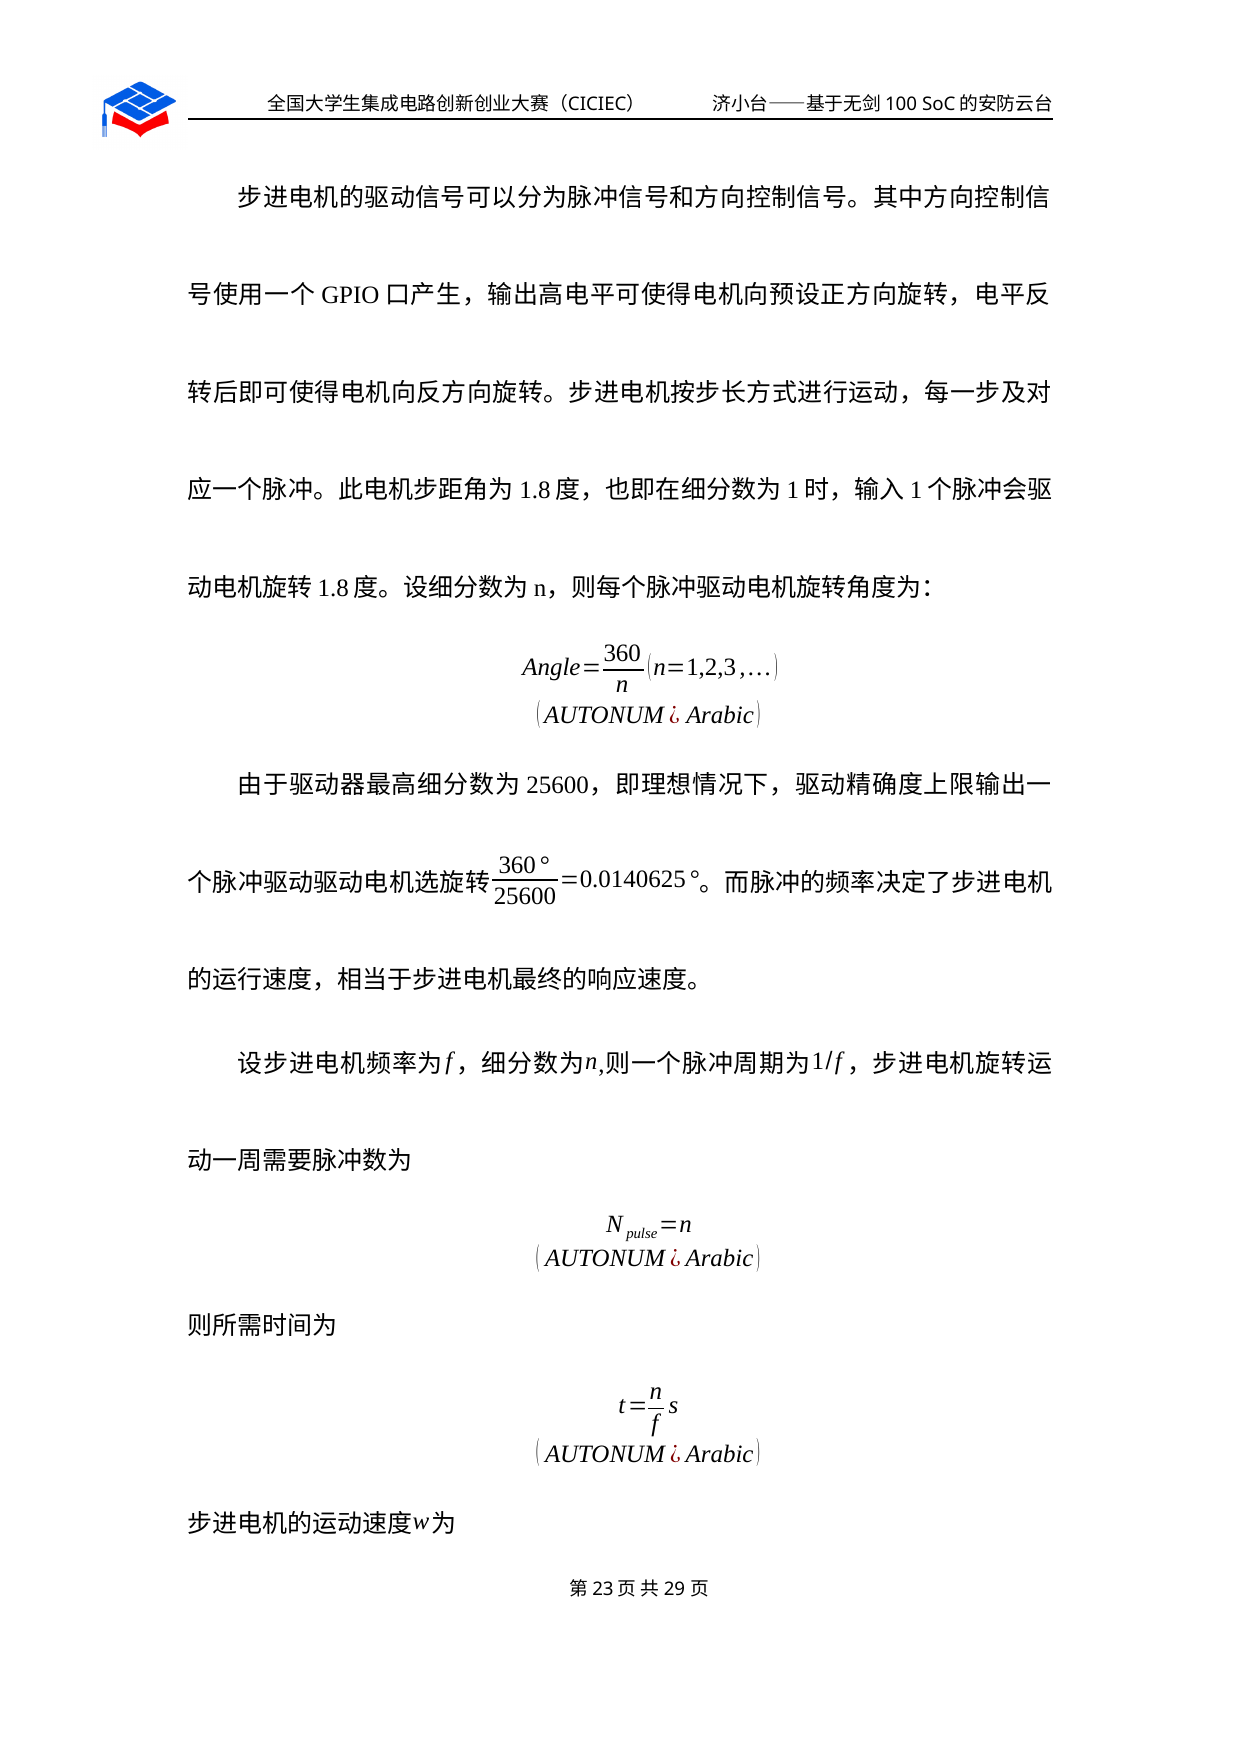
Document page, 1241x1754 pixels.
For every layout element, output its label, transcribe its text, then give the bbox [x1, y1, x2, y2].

text 设步进电机频率为，细分数为,则一个脉冲周期为，步进电机旋转运动一周需要脉冲数为 [187, 1029, 1053, 1191]
picture [91, 75, 188, 150]
text 步进电机的运动速度为 [187, 1489, 1053, 1554]
text 步进电机的驱动信号可以分为脉冲信号和方向控制信号。其中方向控制信号使用一个GPIO口产生，输出高电平可使得电机向预设正方向旋转，电平反转后即可使得电机向反方向旋转。步进电机按步长方式进行运动，每一步及对应一个脉冲。此电机步距角为1.8度，也即在细分数为1时，输入1个脉冲会驱动电机旋转1.8度。设细分数为n，则每个脉冲驱动电机旋转角度为： [187, 163, 1053, 618]
text 由于驱动器最高细分数为25600，即理想情况下，驱动精确度上限输出一个脉冲驱动驱动电机选旋转。而脉冲的频率决定了步进电机的运行速度，相当于步进电机最终的响应速度。 [187, 751, 1053, 1011]
text 则所需时间为 [187, 1291, 1053, 1356]
